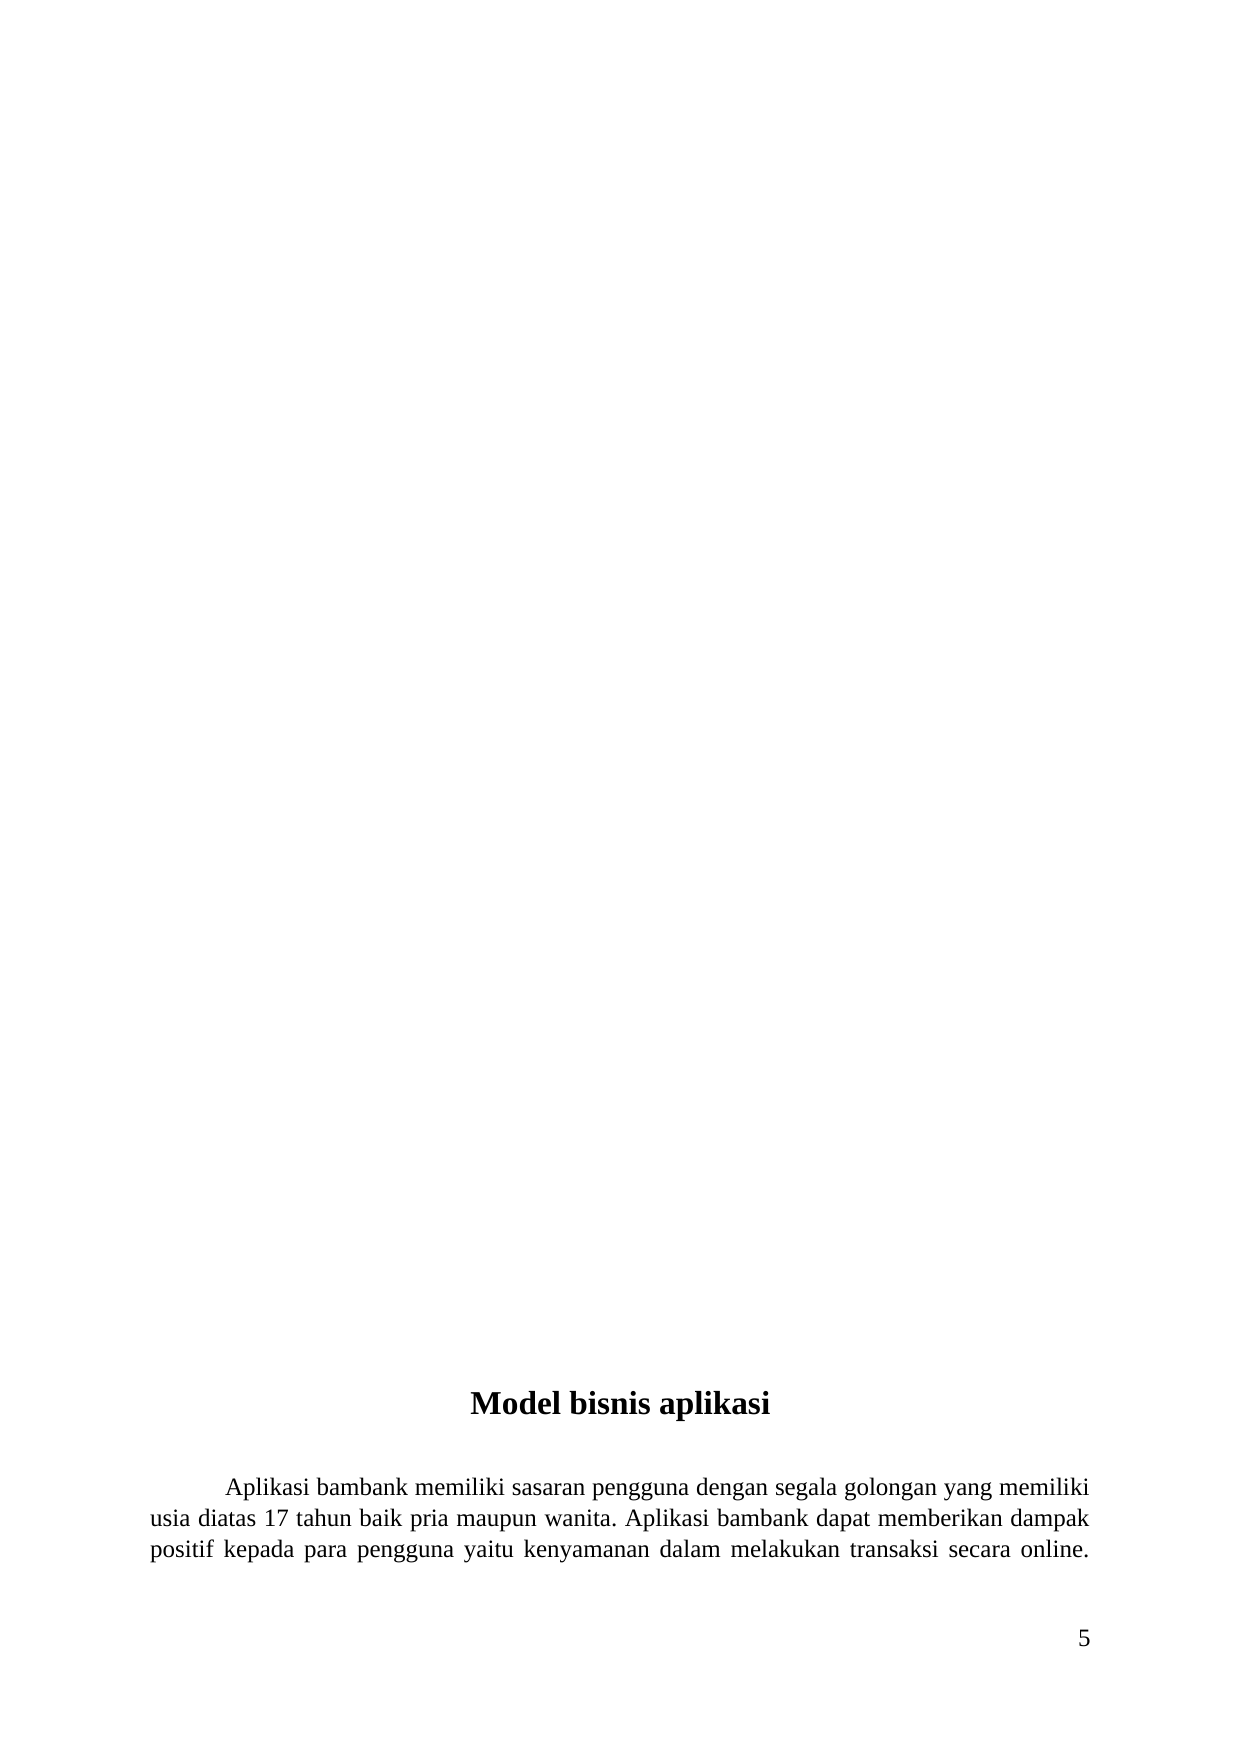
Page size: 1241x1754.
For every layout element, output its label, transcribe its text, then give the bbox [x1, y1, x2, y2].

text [150, 1472, 1090, 1563]
subtitle Model bisnis aplikasi [150, 1383, 1090, 1421]
